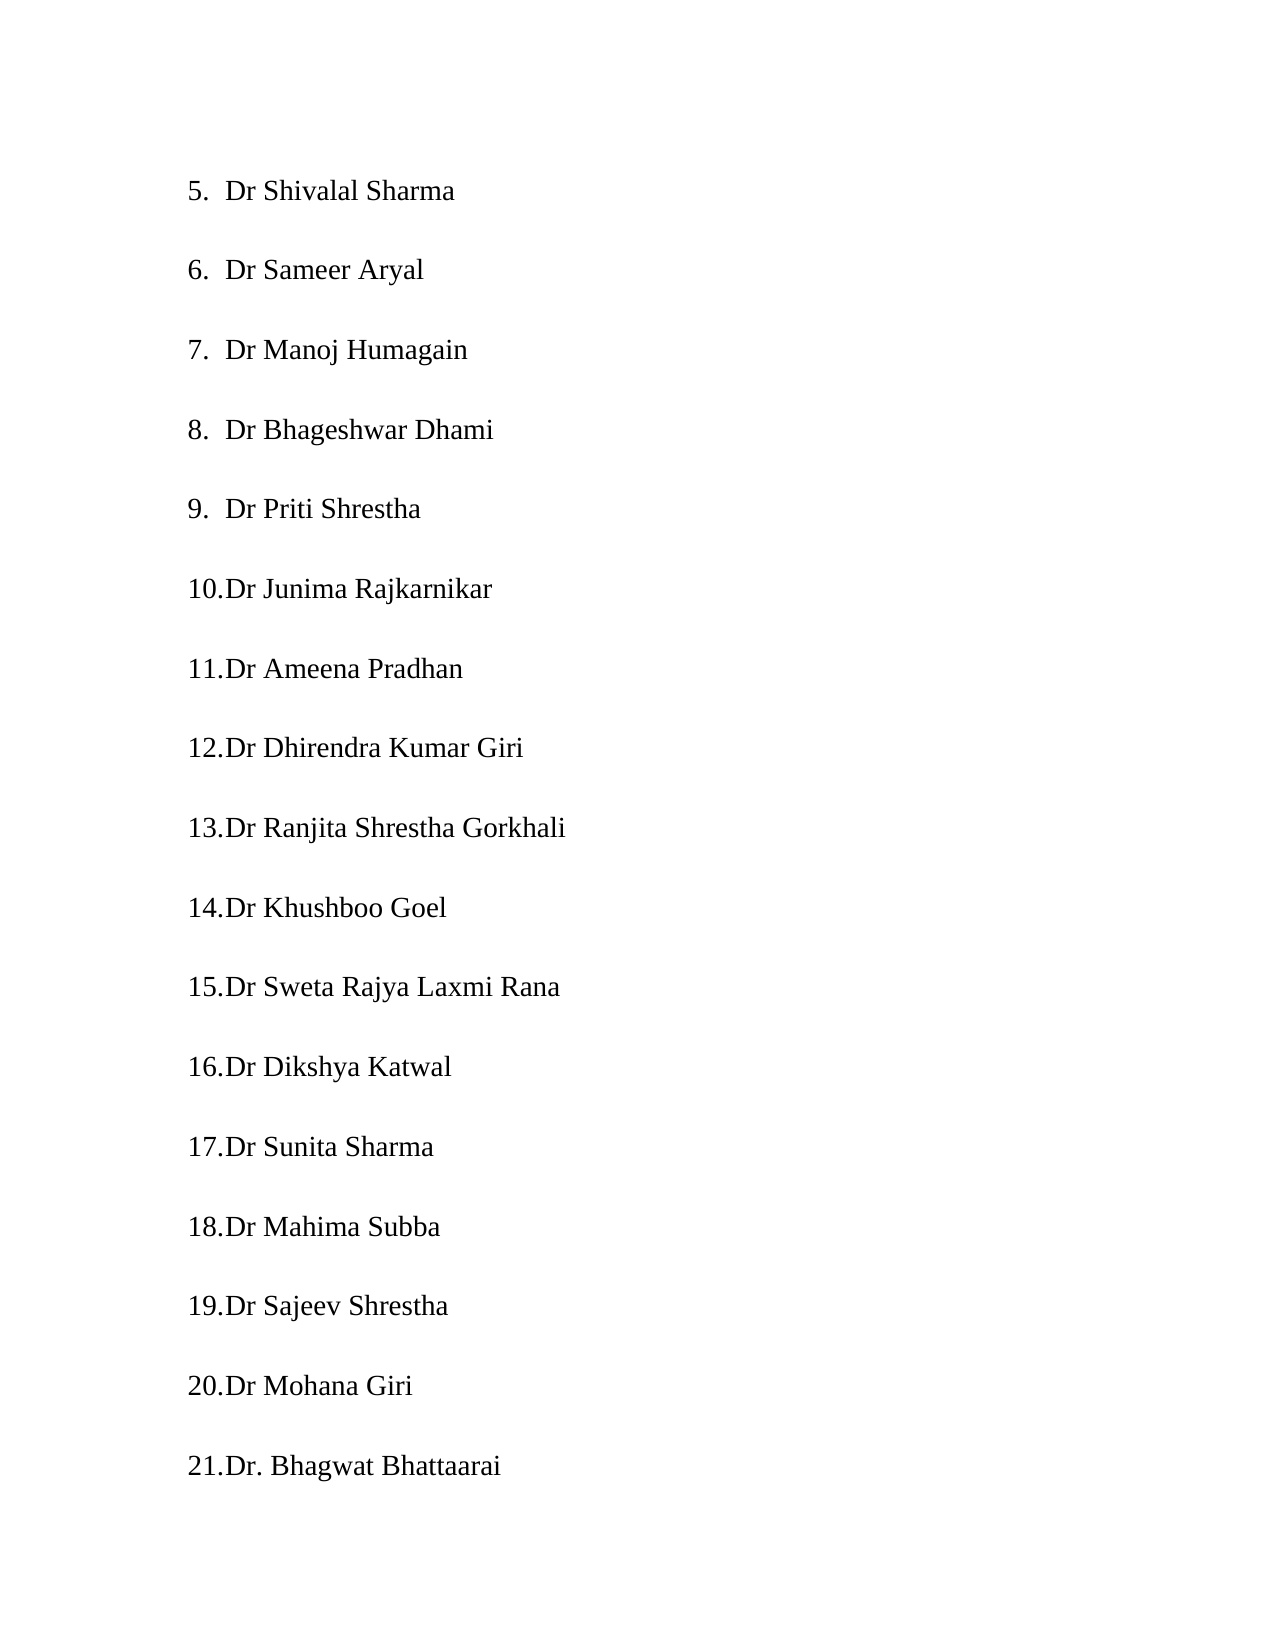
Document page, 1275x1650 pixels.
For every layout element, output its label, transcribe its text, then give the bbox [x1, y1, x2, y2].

list Dr Sajeev Shrestha [187, 1266, 1125, 1322]
list Dr Dikshya Katwal [187, 1027, 1125, 1083]
list Dr Junima Rajkarnikar [187, 548, 1125, 605]
list Dr Priti Shrestha [187, 469, 1125, 525]
list Dr. Bhagwat Bhattaarai [187, 1425, 1125, 1481]
list Dr Ameena Pradhan [187, 628, 1125, 684]
list Dr Shivalal Sharma [187, 150, 1125, 206]
list Dr Bhageshwar Dhami [187, 389, 1125, 445]
list Dr Mahima Subba [187, 1186, 1125, 1242]
list Dr Khushboo Goel [187, 867, 1125, 923]
list Dr Dhirendra Kumar Giri [187, 708, 1125, 764]
list Dr Mohana Giri [187, 1345, 1125, 1402]
list Dr Sameer Aryal [187, 230, 1125, 286]
list Dr Sweta Rajya Laxmi Rana [187, 947, 1125, 1003]
list Dr Sunita Sharma [187, 1106, 1125, 1162]
list Dr Manoj Humagain [187, 309, 1125, 366]
list Dr Ranjita Shrestha Gorkhali [187, 787, 1125, 844]
